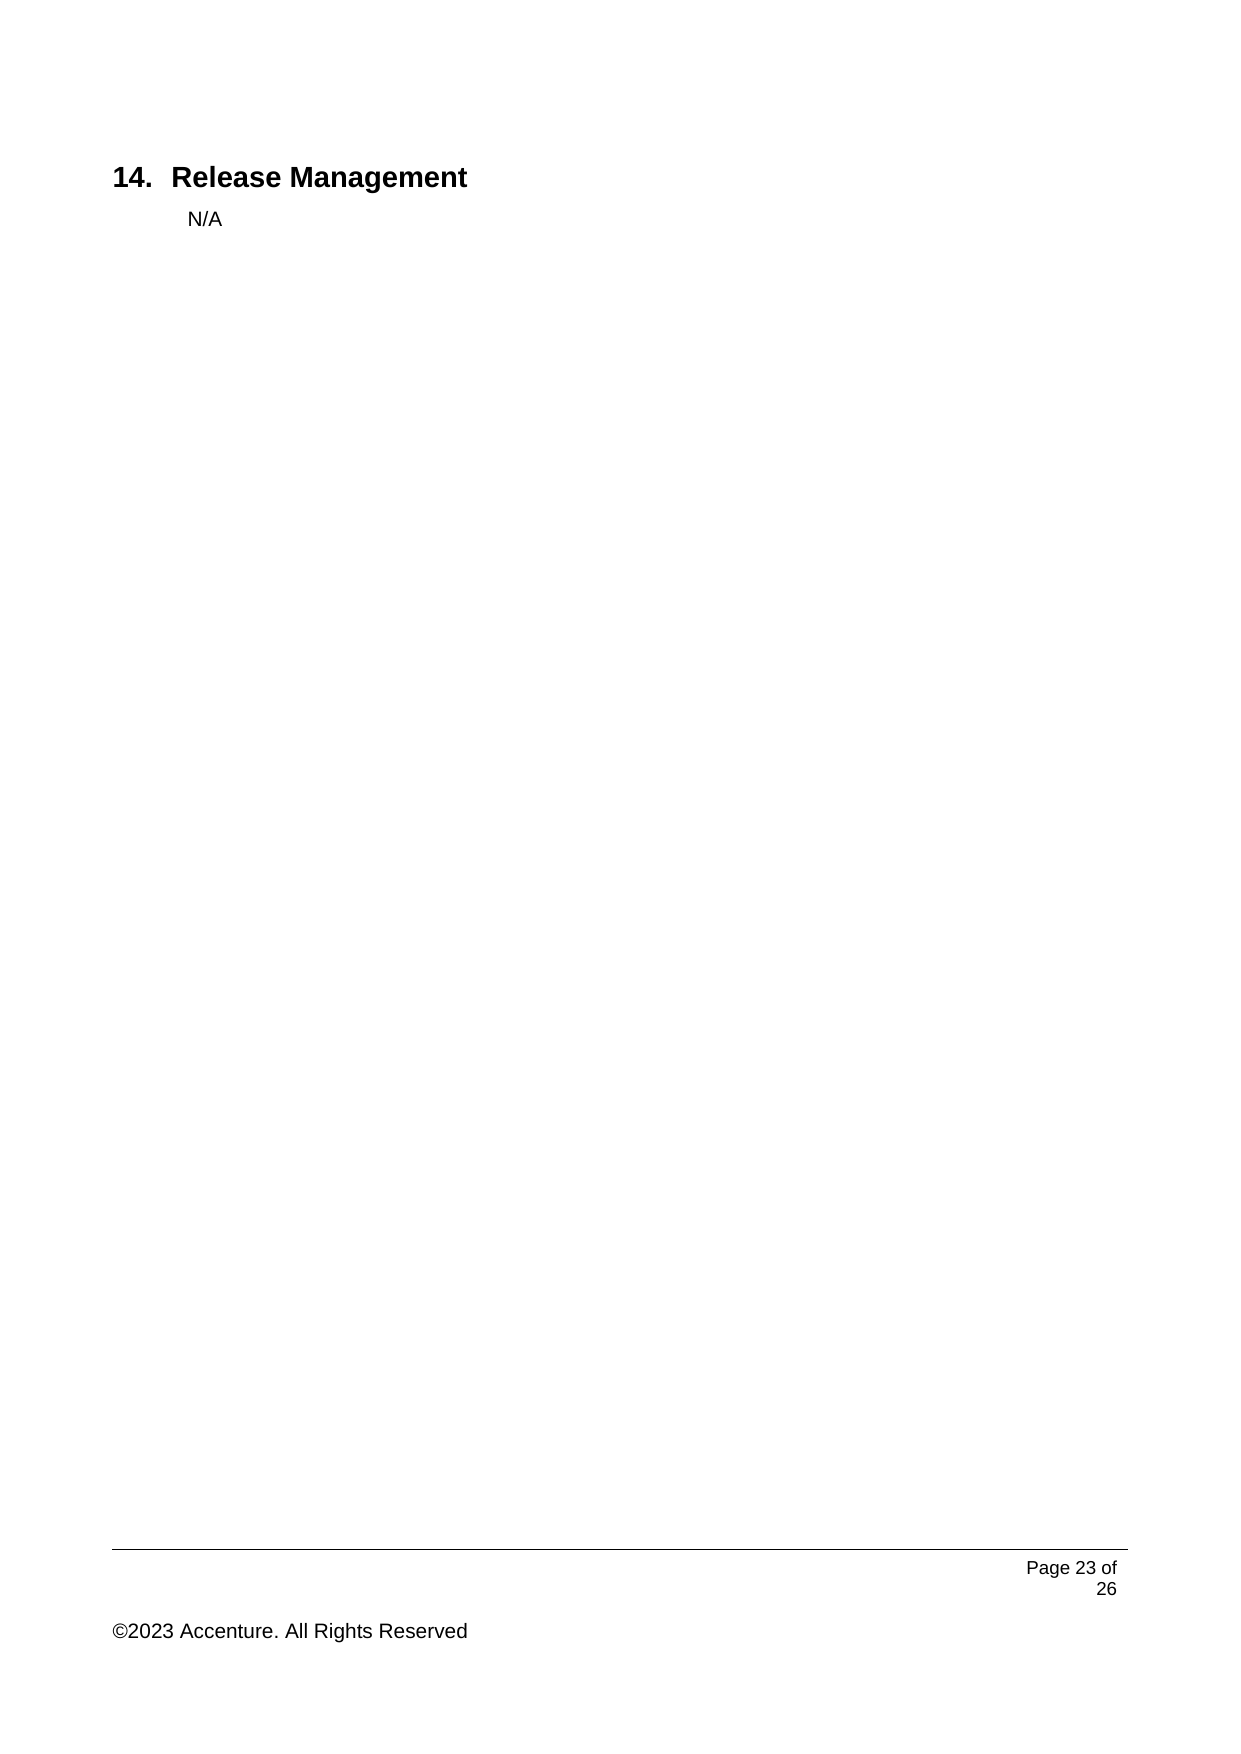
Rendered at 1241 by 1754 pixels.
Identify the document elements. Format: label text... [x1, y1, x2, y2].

text N/A [187, 206, 1128, 230]
subtitle Release Management [112, 160, 1128, 194]
